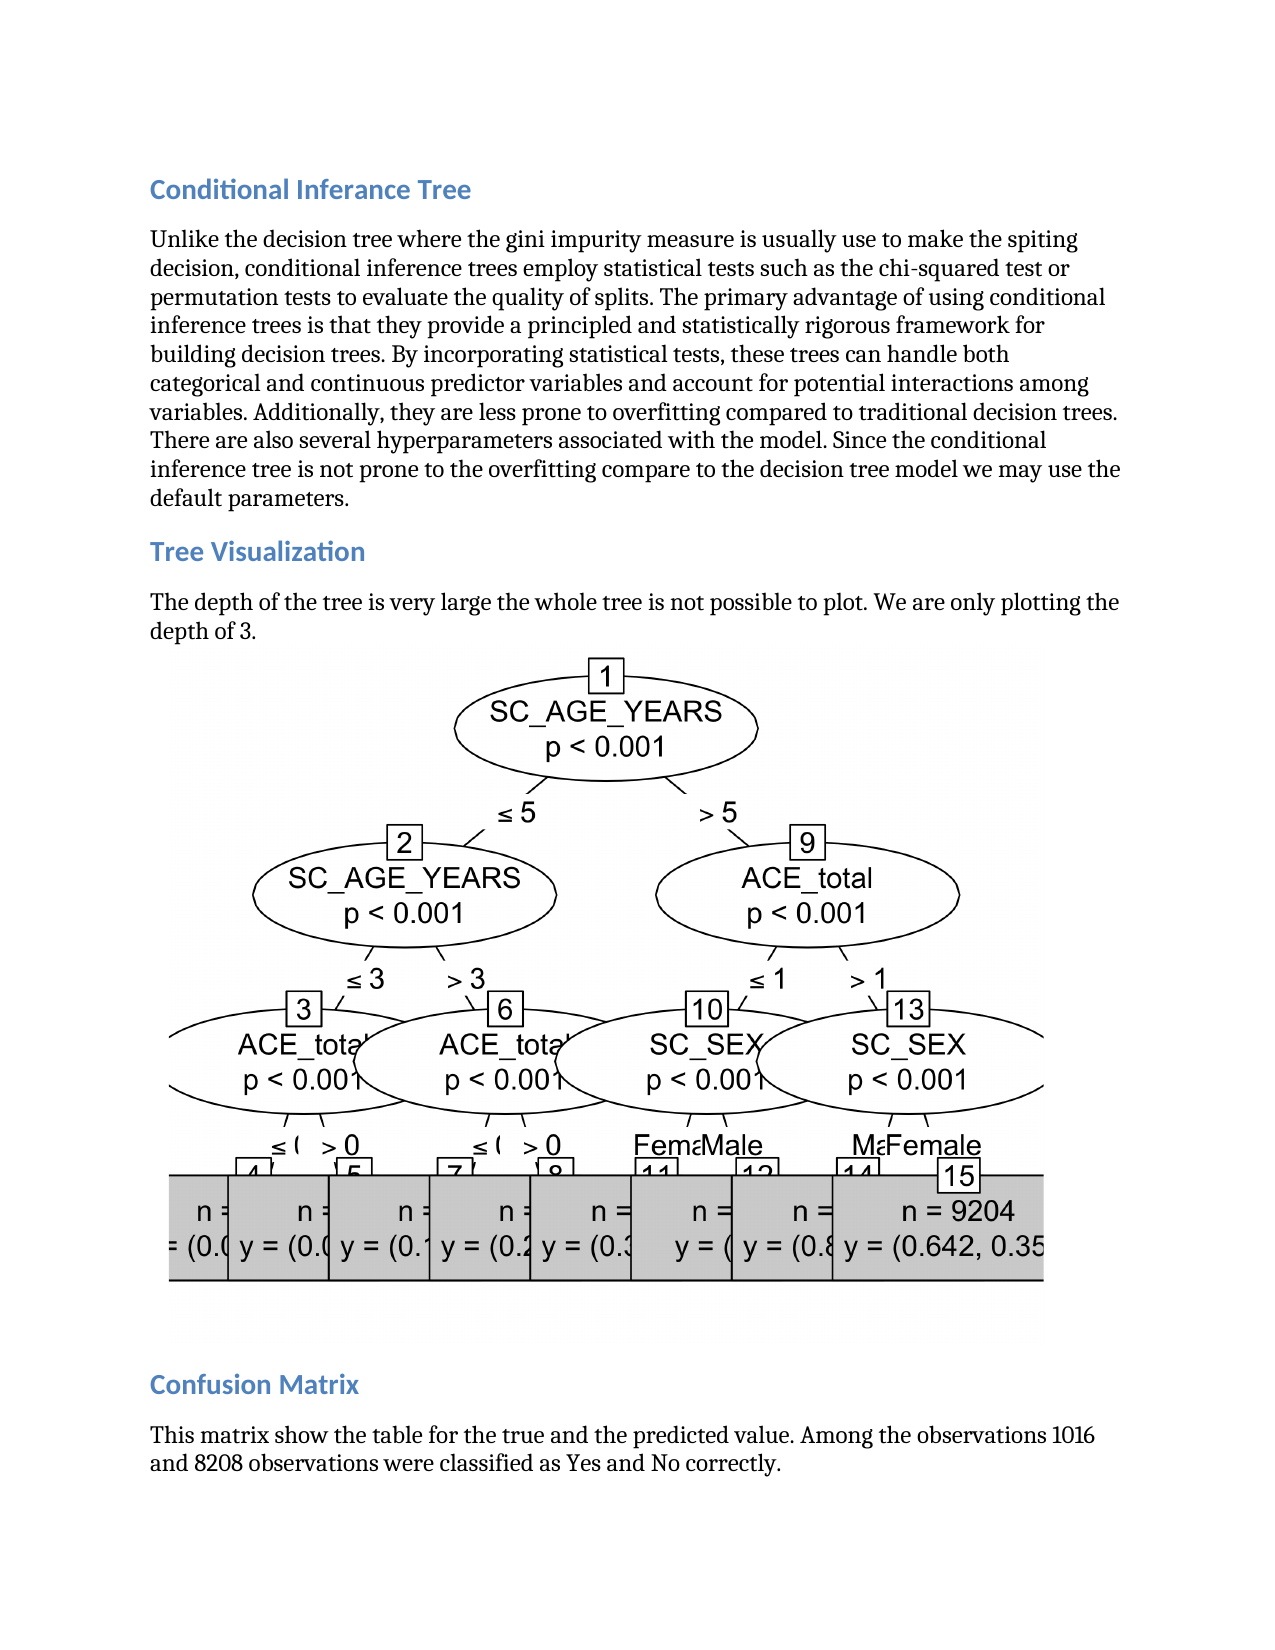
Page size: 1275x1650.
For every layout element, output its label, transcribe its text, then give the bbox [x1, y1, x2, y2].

picture [168, 645, 1044, 1346]
subtitle Tree Visualization [150, 533, 1125, 569]
text Unlike the decision tree where the gini impurity measure is usually use to make the spiting decision, conditional inference trees employ statistical tests such as the chi-squared test or permutation tests to evaluate the quality of splits. The primary advantage of using conditional inference trees is that they provide a principled and statistically rigorous framework for building decision trees. By incorporating statistical tests, these trees can handle both categorical and continuous predictor variables and account for potential interactions among variables. Additionally, they are less prone to overfitting compared to traditional decision trees. There are also several hyperparameters associated with the model. Since the conditional inference tree is not prone to the overfitting compare to the decision tree model we may use the default parameters. [150, 225, 1125, 513]
subtitle Conditional Inferance Tree [150, 171, 1125, 206]
subtitle Confusion Matrix [150, 1366, 1125, 1402]
text This matrix show the table for the true and the predicted value. Among the observations 1016 and 8208 observations were classified as Yes and No correctly. [150, 1421, 1125, 1478]
